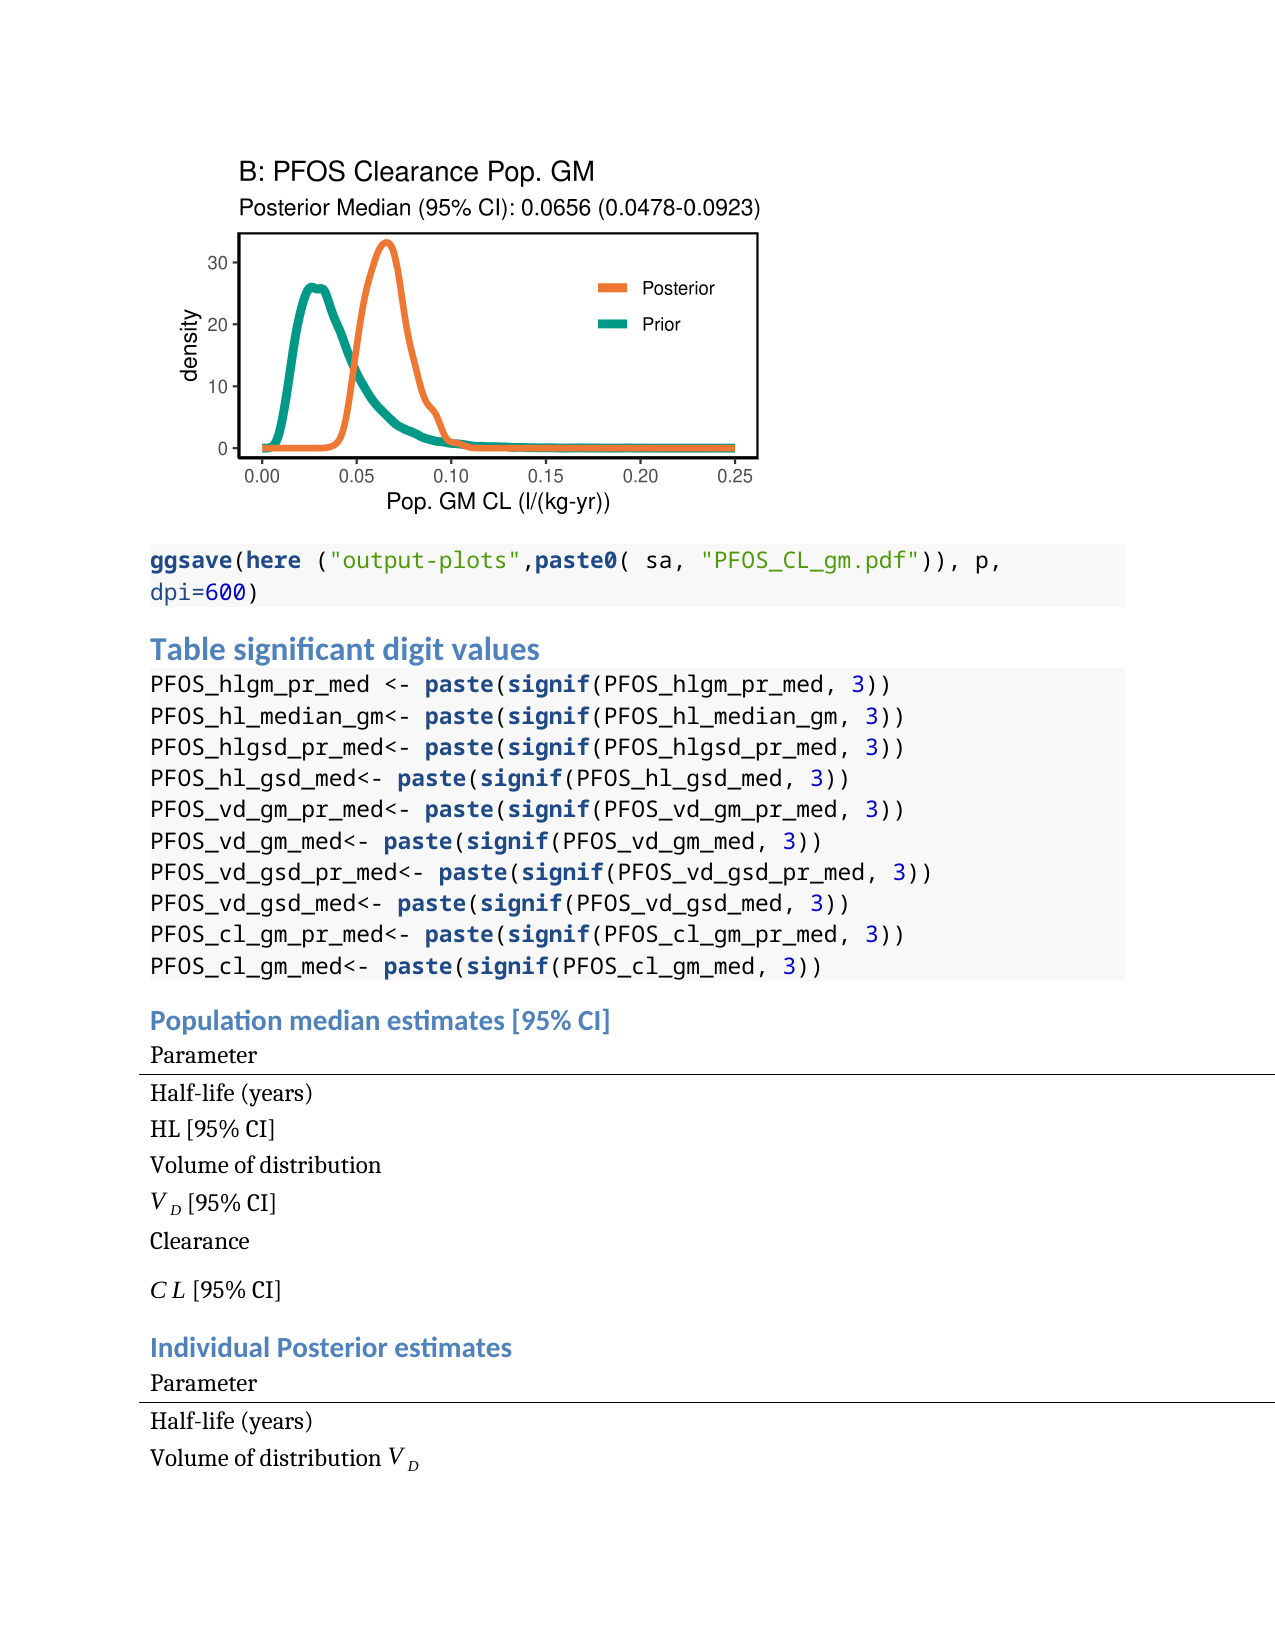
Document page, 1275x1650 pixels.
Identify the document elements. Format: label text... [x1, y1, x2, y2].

subtitle Individual Posterior estimates [150, 1329, 1125, 1365]
table_cell HL [95% CI] [139, 1111, 1275, 1148]
picture [168, 150, 770, 526]
text ggsave(here ("output-plots",paste0( sa, "PFOS_CL_gm.pdf")), p, dpi=600) [260, 544, 1125, 607]
subtitle Table significant digit values [150, 628, 1125, 668]
text PFOS_hlgm_pr_med <- paste(signif(PFOS_hlgm_pr_med, 3)) PFOS_hl_median_gm<- paste(signif(PFOS_hl_median_gm, 3)) PFOS_hlgsd_pr_med<- paste(signif(PFOS_hlgsd_pr_med, 3)) PFOS_hl_gsd_med<- paste(signif(PFOS_hl_gsd_med, 3)) PFOS_vd_gm_pr_med<- paste(signif(PFOS_vd_gm_pr_med, 3)) PFOS_vd_gm_med<- paste(signif(PFOS_vd_gm_med, 3)) PFOS_vd_gsd_pr_med<- paste(signif(PFOS_vd_gsd_pr_med, 3)) PFOS_vd_gsd_med<- paste(signif(PFOS_vd_gsd_med, 3)) PFOS_cl_gm_pr_med<- paste(signif(PFOS_cl_gm_pr_med, 3)) PFOS_cl_gm_med<- paste(signif(PFOS_cl_gm_med, 3)) [150, 668, 1125, 981]
table_cell Half-life (years) [139, 1075, 1275, 1111]
table_cell [95% CI] [139, 1273, 1275, 1309]
table_cell Volume of distribution [139, 1148, 1275, 1184]
table_cell Clearance [139, 1223, 1275, 1272]
subtitle Population median estimates [95% CI] [150, 1002, 1125, 1037]
table_header Parameter [139, 1038, 1275, 1074]
table_cell [95% CI] [139, 1184, 1275, 1223]
table_cell Volume of distribution [139, 1439, 1275, 1478]
table_cell Half-life (years) [139, 1403, 1275, 1439]
table_header Parameter [139, 1365, 1275, 1401]
